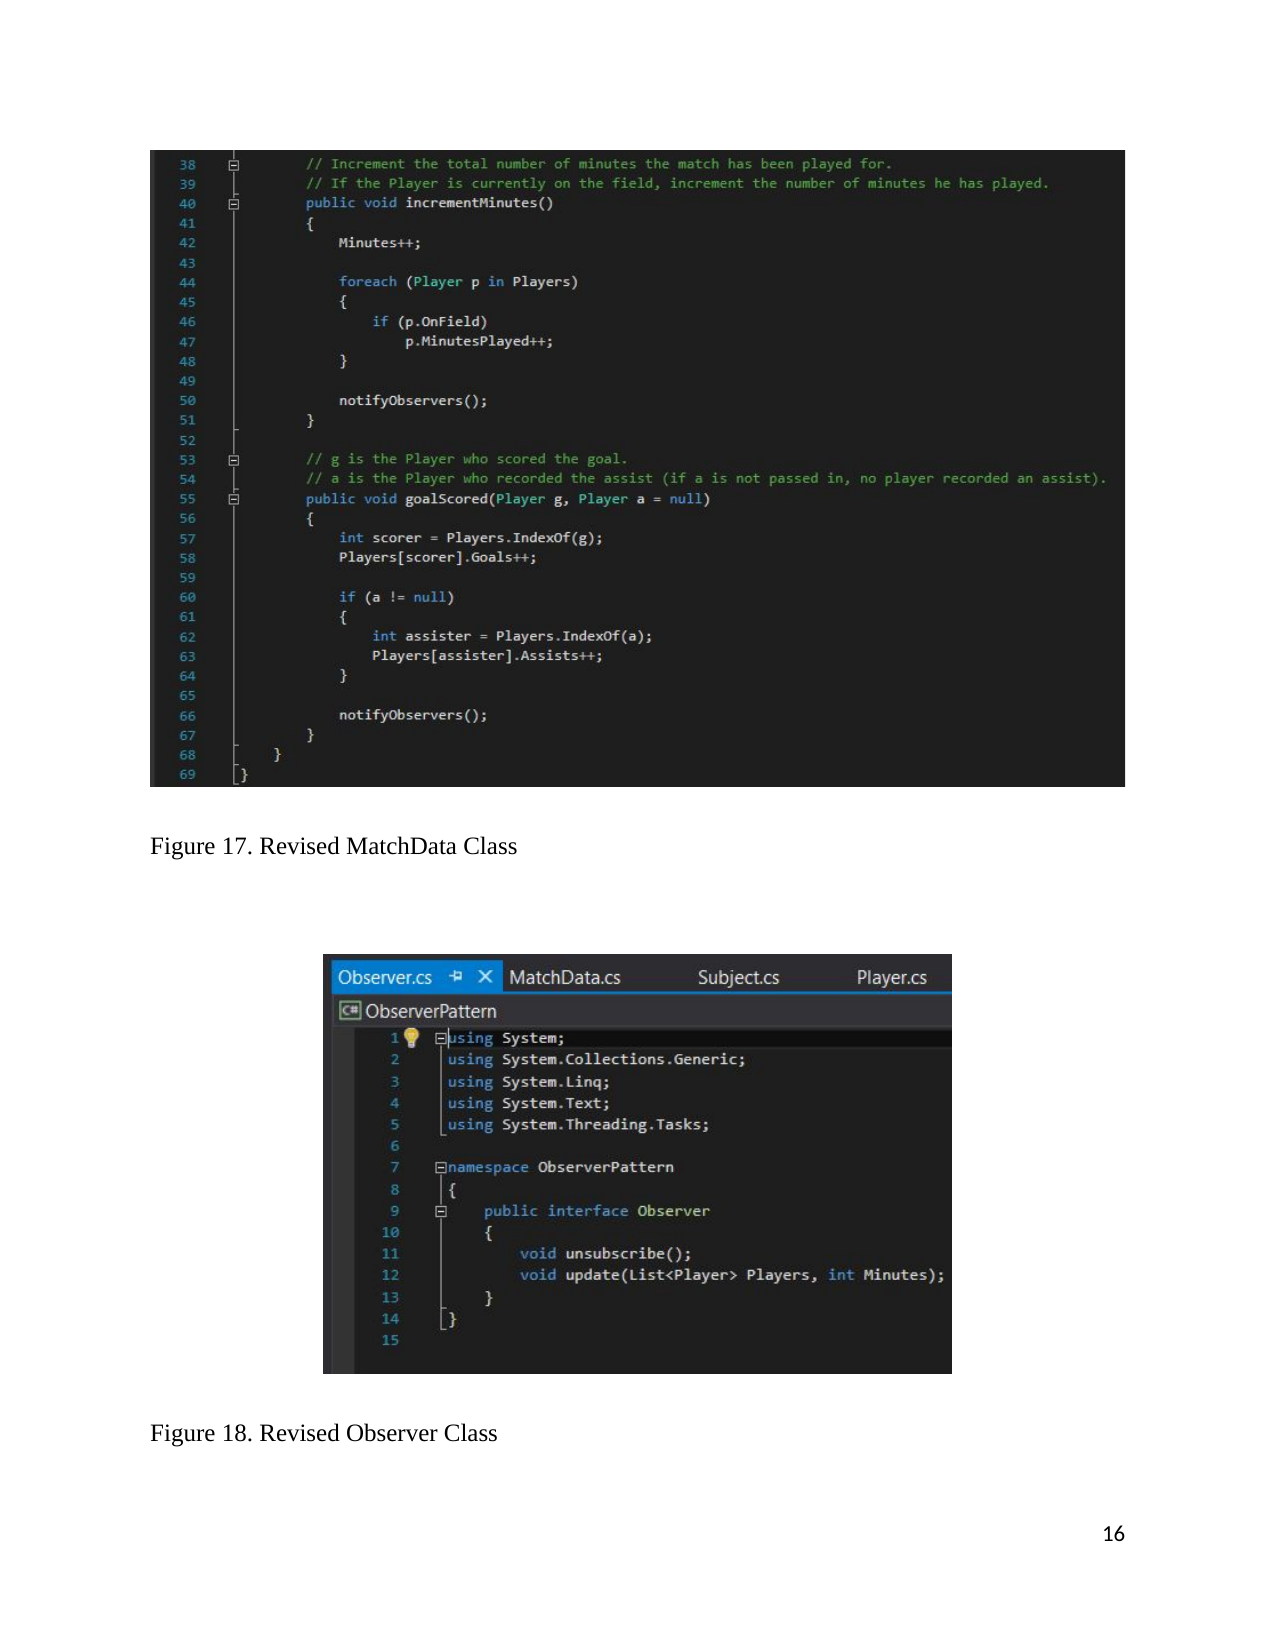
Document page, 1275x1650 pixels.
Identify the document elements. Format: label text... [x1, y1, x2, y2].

picture [323, 954, 952, 1374]
text Figure 18. Revised Observer Class [150, 1418, 1125, 1447]
text Figure 17. Revised MatchData Class [150, 831, 1125, 860]
picture [150, 150, 1125, 787]
